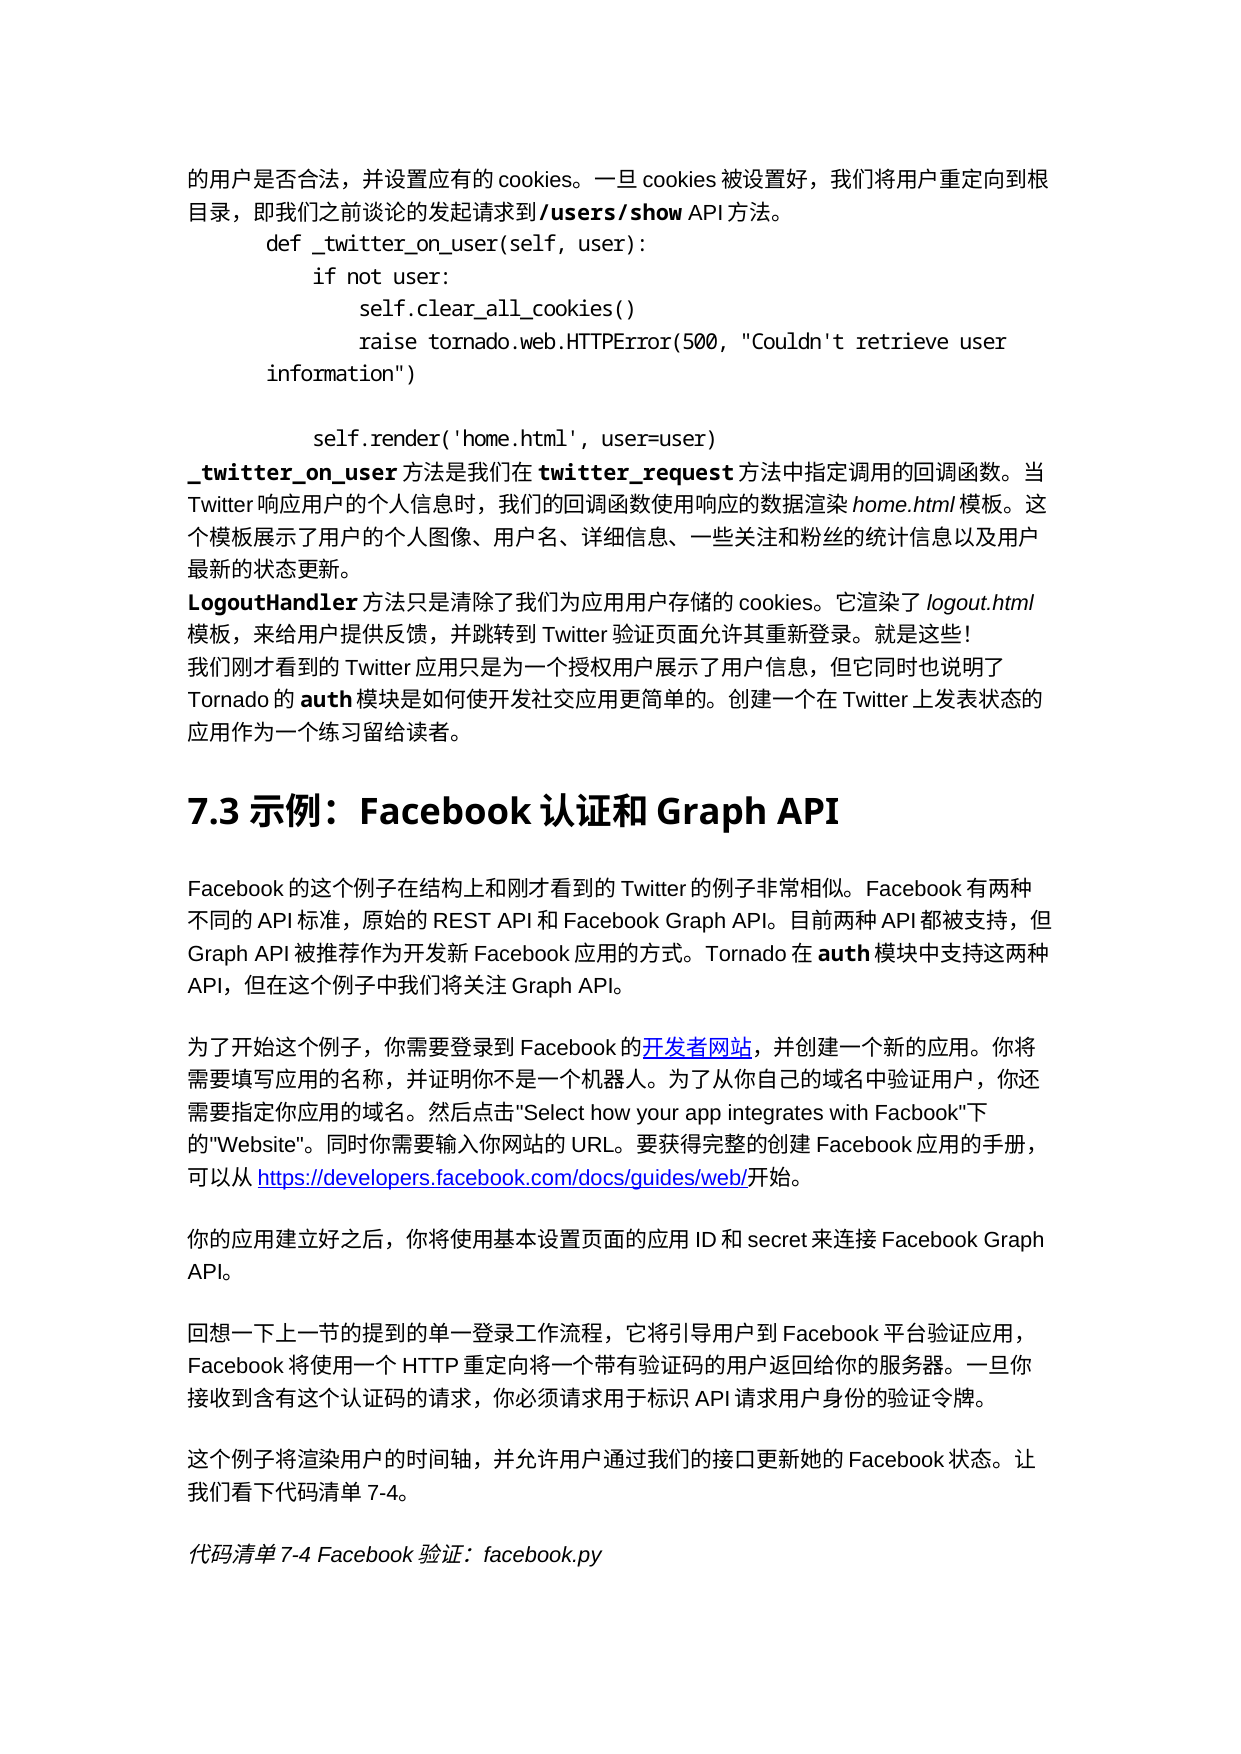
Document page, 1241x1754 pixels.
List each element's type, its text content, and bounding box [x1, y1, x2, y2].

text def _twitter_on_user(self, user): [266, 227, 1049, 259]
text Facebook的这个例子在结构上和刚才看到的Twitter的例子非常相似。Facebook有两种不同的API标准，原始的REST API和Facebook Graph API。目前两种API都被支持，但Graph API被推荐作为开发新Facebook应用的方式。Tornado在auth模块中支持这两种API，但在这个例子中我们将关注Graph API。 [187, 870, 1053, 1000]
text 这个例子将渲染用户的时间轴，并允许用户通过我们的接口更新她的Facebook状态。让我们看下代码清单7-4。 [187, 1442, 1053, 1507]
text 回想一下上一节的提到的单一登录工作流程，它将引导用户到Facebook平台验证应用，Facebook将使用一个HTTP重定向将一个带有验证码的用户返回给你的服务器。一旦你接收到含有这个认证码的请求，你必须请求用于标识API请求用户身份的验证令牌。 [187, 1315, 1053, 1413]
text 代码清单7-4 Facebook验证：facebook.py [187, 1536, 1053, 1569]
text _twitter_on_user方法是我们在twitter_request方法中指定调用的回调函数。当Twitter响应用户的个人信息时，我们的回调函数使用响应的数据渲染home.html模板。这个模板展示了用户的个人图像、用户名、详细信息、一些关注和粉丝的统计信息以及用户最新的状态更新。 [187, 454, 1053, 584]
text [187, 162, 1053, 227]
text LogoutHandler方法只是清除了我们为应用用户存储的cookies。它渲染了logout.html模板，来给用户提供反馈，并跳转到Twitter验证页面允许其重新登录。就是这些！ [187, 584, 1053, 649]
subtitle 7.3 示例：Facebook认证和Graph API¶ [187, 776, 1053, 841]
text if not user: [266, 259, 1049, 292]
text raise tornado.web.HTTPError(500, "Couldn't retrieve user information") [266, 324, 1049, 389]
text 为了开始这个例子，你需要登录到Facebook的开发者网站，并创建一个新的应用。你将需要填写应用的名称，并证明你不是一个机器人。为了从你自己的域名中验证用户，你还需要指定你应用的域名。然后点击"Select how your app integrates with Facbook"下的"Website"。同时你需要输入你网站的URL。要获得完整的创建Facebook应用的手册，可以从https://developers.facebook.com/docs/guides/web/开始。 [187, 1029, 1053, 1192]
text 我们刚才看到的Twitter应用只是为一个授权用户展示了用户信息，但它同时也说明了Tornado的auth模块是如何使开发社交应用更简单的。创建一个在Twitter上发表状态的应用作为一个练习留给读者。 [187, 649, 1053, 747]
text self.render('home.html', user=user) [266, 422, 1049, 454]
text self.clear_all_cookies() [266, 292, 1049, 324]
text 你的应用建立好之后，你将使用基本设置页面的应用ID和secret来连接Facebook Graph API。 [187, 1221, 1053, 1286]
